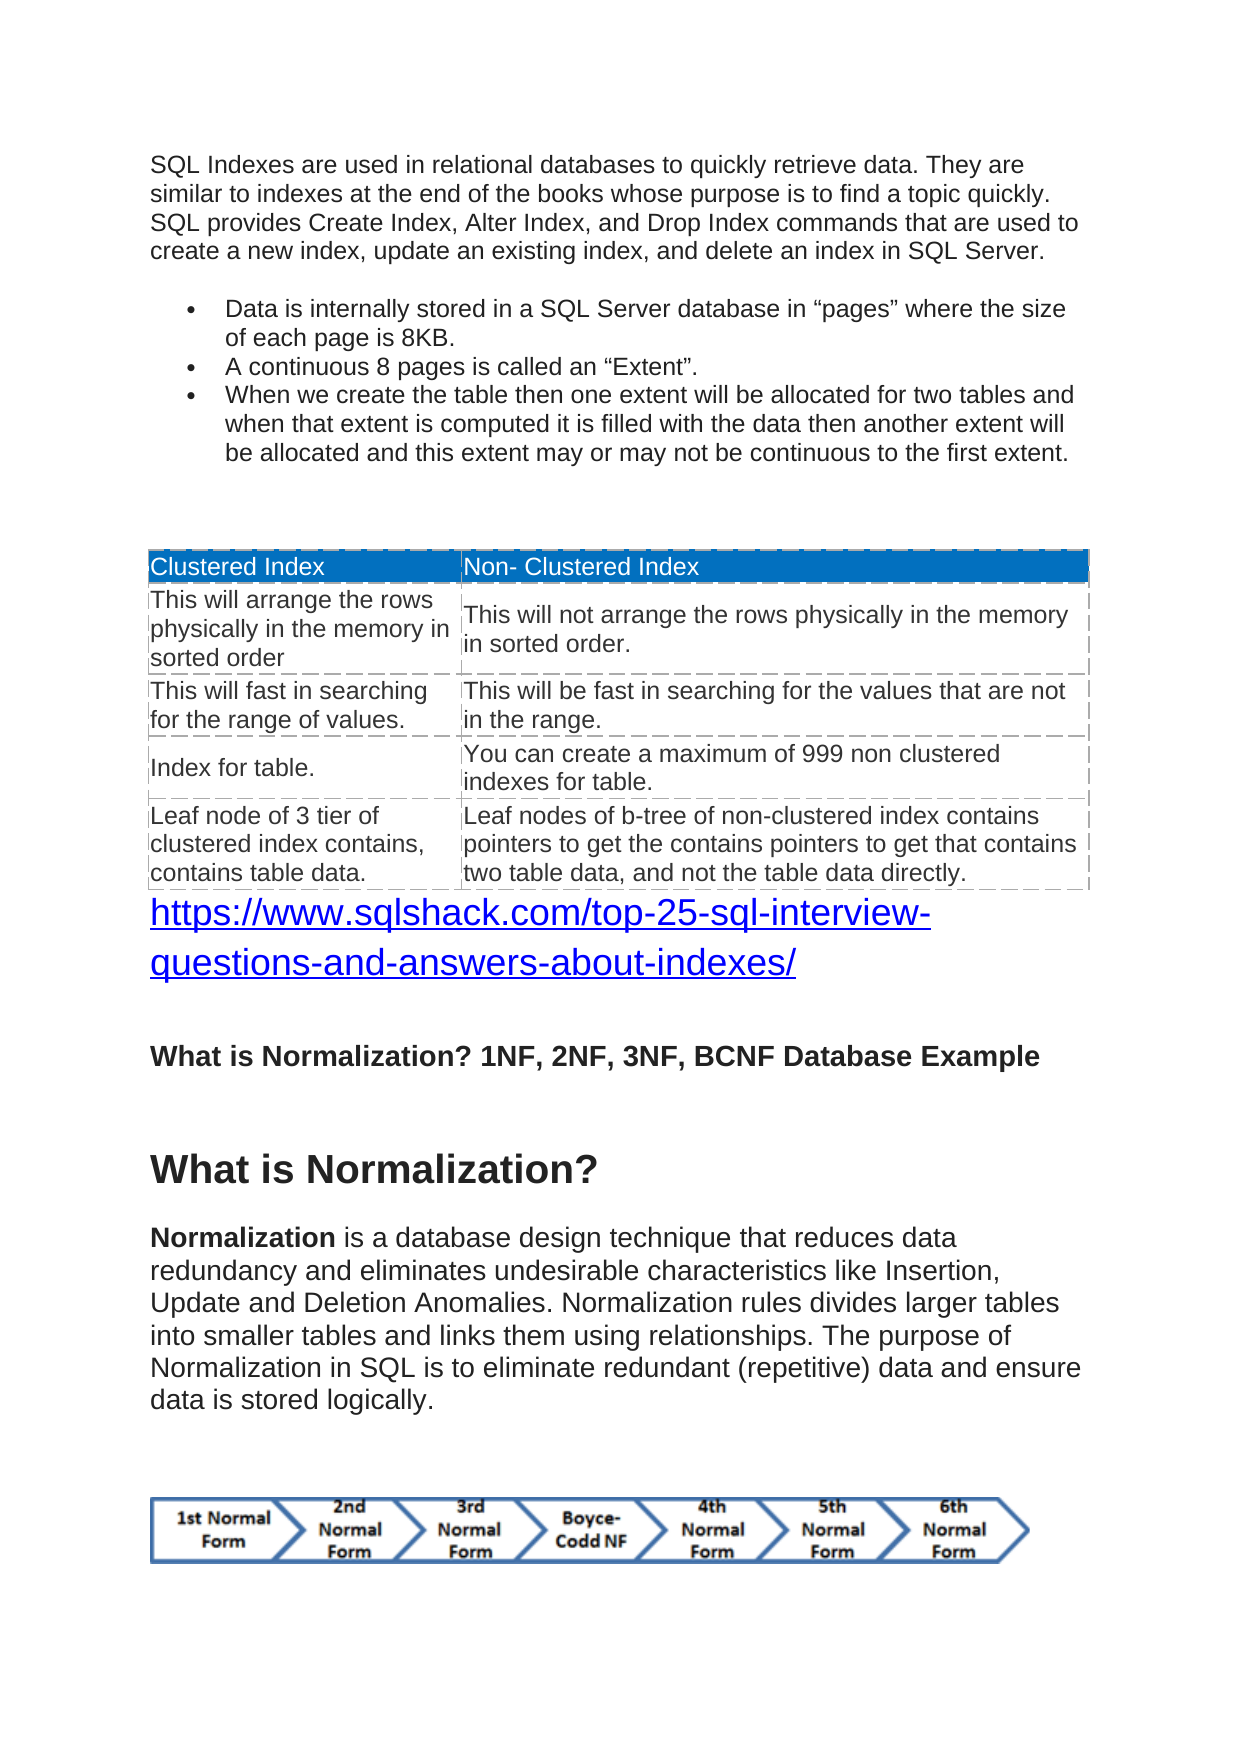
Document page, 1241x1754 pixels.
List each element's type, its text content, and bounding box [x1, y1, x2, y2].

table_cell This will be fast in searching for the values that are not in the range. [461, 673, 1089, 735]
table_cell Index for table. [149, 735, 461, 798]
subtitle What is Normalization? [150, 1099, 1090, 1192]
table_cell You can create a maximum of 999 non clustered indexes for table. [461, 735, 1089, 798]
table_cell Leaf nodes of b-tree of non-clustered index contains pointers to get the contains pointers to get that contains two table data, and not the table data directly. [461, 798, 1089, 888]
table_header Clustered Index [149, 549, 461, 582]
list Data is internally stored in a SQL Server database in “pages” where the size of each page is 8KB. [187, 294, 1090, 352]
picture [150, 1497, 1030, 1564]
table_cell This will arrange the rows physically in the memory in sorted order [149, 582, 461, 673]
text https://www.sqlshack.com/top-25-sql-interview-questions-and-answers-about-indexes/ [150, 890, 1090, 983]
subtitle What is Normalization? 1NF, 2NF, 3NF, BCNF Database Example [150, 1039, 1090, 1073]
table_cell Leaf node of 3 tier of clustered index contains, contains table data. [149, 798, 461, 888]
table_cell This will not arrange the rows physically in the memory in sorted order. [461, 582, 1089, 673]
text SQL Indexes are used in relational databases to quickly retrieve data. They are similar to indexes at the end of the books whose purpose is to find a topic quickly. SQL provides Create Index, Alter Index, and Drop Index commands that are used to create a new index, update an existing index, and delete an index in SQL Server. [150, 150, 1090, 265]
text Normalization is a database design technique that reduces data redundancy and eliminates undesirable characteristics like Insertion, Update and Deletion Anomalies. Normalization rules divides larger tables into smaller tables and links them using relationships. The purpose of Normalization in SQL is to eliminate redundant (repetitive) data and ensure data is stored logically. [150, 1221, 1090, 1416]
list A continuous 8 pages is called an “Extent”. [187, 352, 1090, 380]
list When we create the table then one extent will be allocated for two tables and when that extent is computed it is filled with the data then another extent will be allocated and this extent may or may not be continuous to the first extent. [187, 380, 1090, 467]
table_header Non- Clustered Index [461, 549, 1089, 582]
table_cell This will fast in searching for the range of values. [149, 673, 461, 735]
